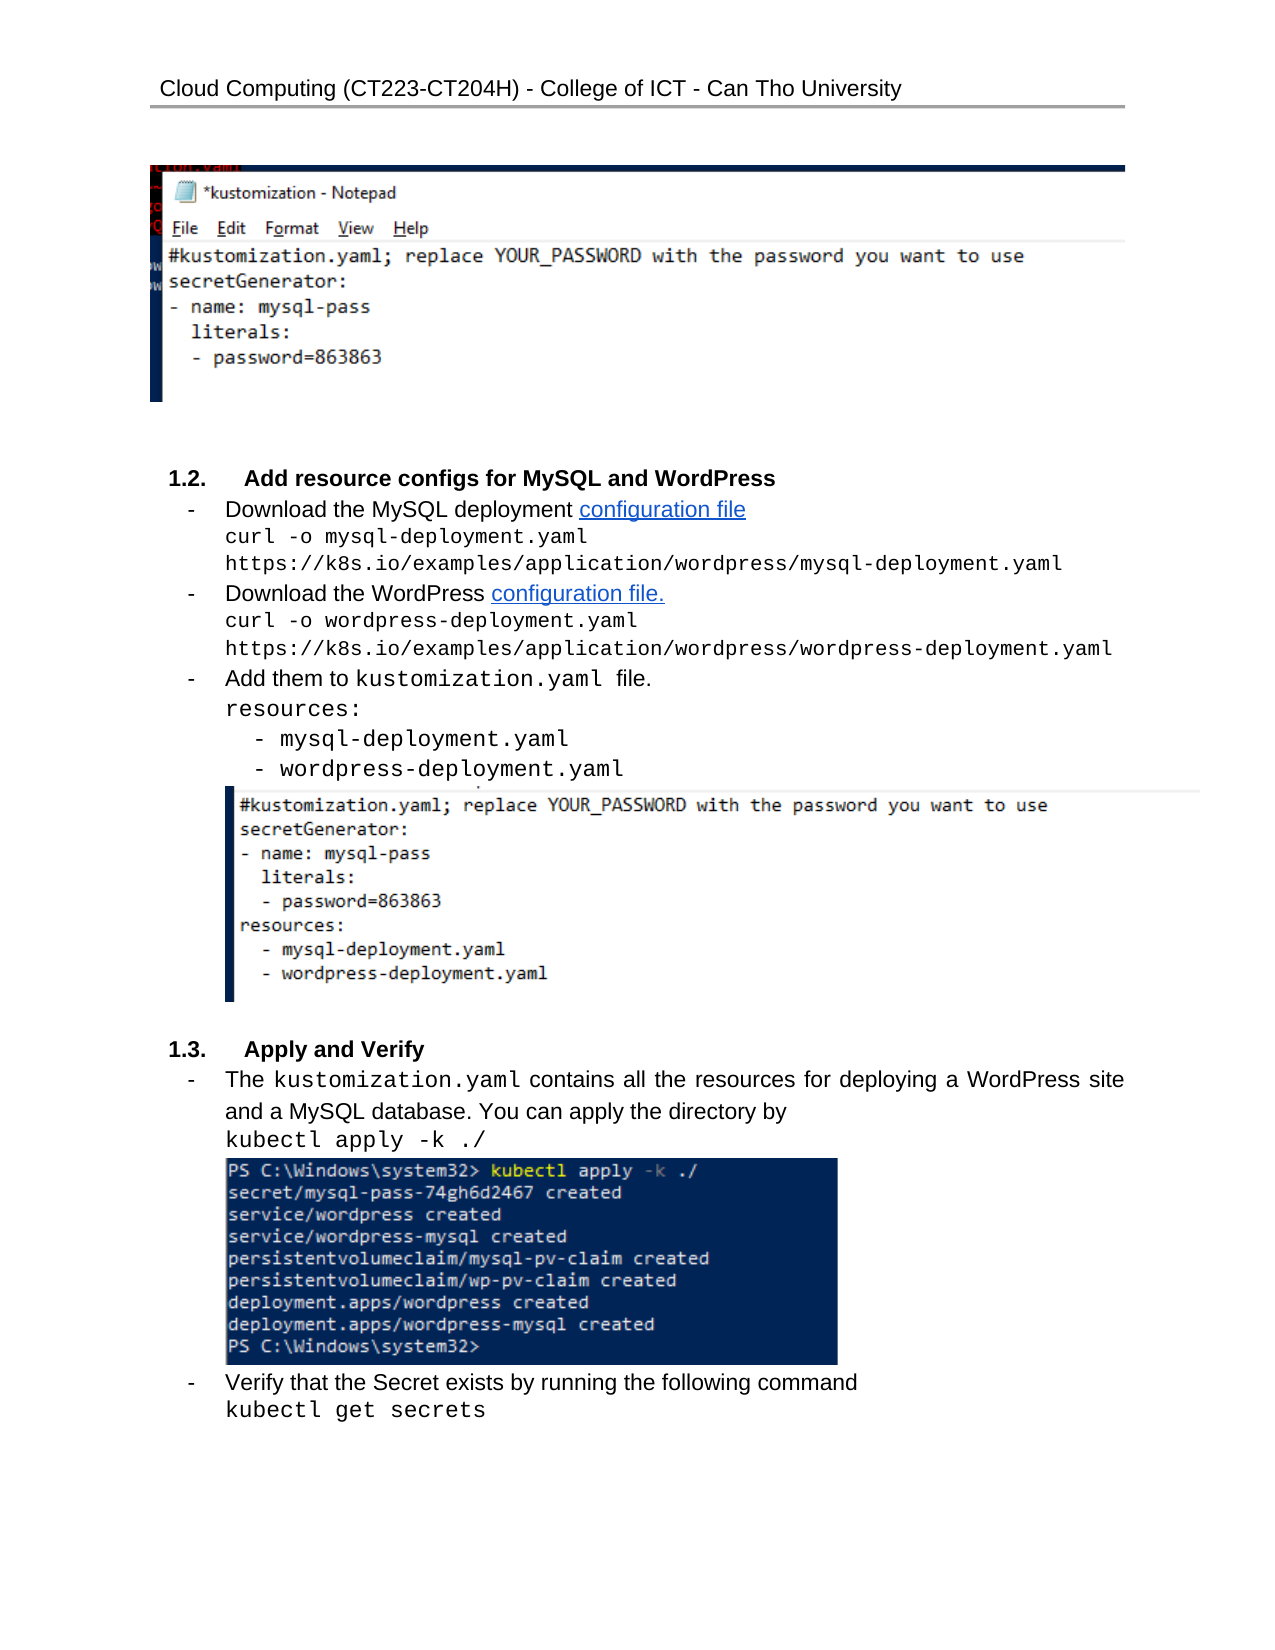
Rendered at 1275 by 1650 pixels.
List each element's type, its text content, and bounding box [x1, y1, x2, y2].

list Download the MySQL deployment configuration file [187, 496, 1125, 522]
list Download the WordPress configuration file. [187, 580, 1125, 607]
text - wordpress-deployment.yaml [225, 757, 1125, 783]
list Add them to kustomization.yaml file. [187, 665, 1125, 693]
list The kustomization.yaml contains all the resources for deploying a WordPress site and a MySQL database. You can apply the directory by [187, 1066, 1125, 1125]
text resources: [225, 697, 1125, 723]
picture [225, 1158, 838, 1365]
text kubectl apply -k ./ [225, 1128, 1125, 1154]
list Apply and Verify [206, 1036, 1125, 1062]
text curl -o wordpress-deployment.yaml https://k8s.io/examples/application/wordpress/wordpress-deployment.yaml [225, 610, 1125, 661]
text - mysql-deployment.yaml [225, 727, 1125, 753]
list Add resource configs for MySQL and WordPress [206, 465, 1125, 492]
list Verify that the Secret exists by running the following command [187, 1368, 1125, 1395]
picture [225, 786, 1200, 1002]
text kubectl get secrets [225, 1399, 1125, 1424]
text curl -o mysql-deployment.yaml https://k8s.io/examples/application/wordpress/mysql-deployment.yaml [225, 526, 1125, 577]
picture [150, 165, 1125, 402]
